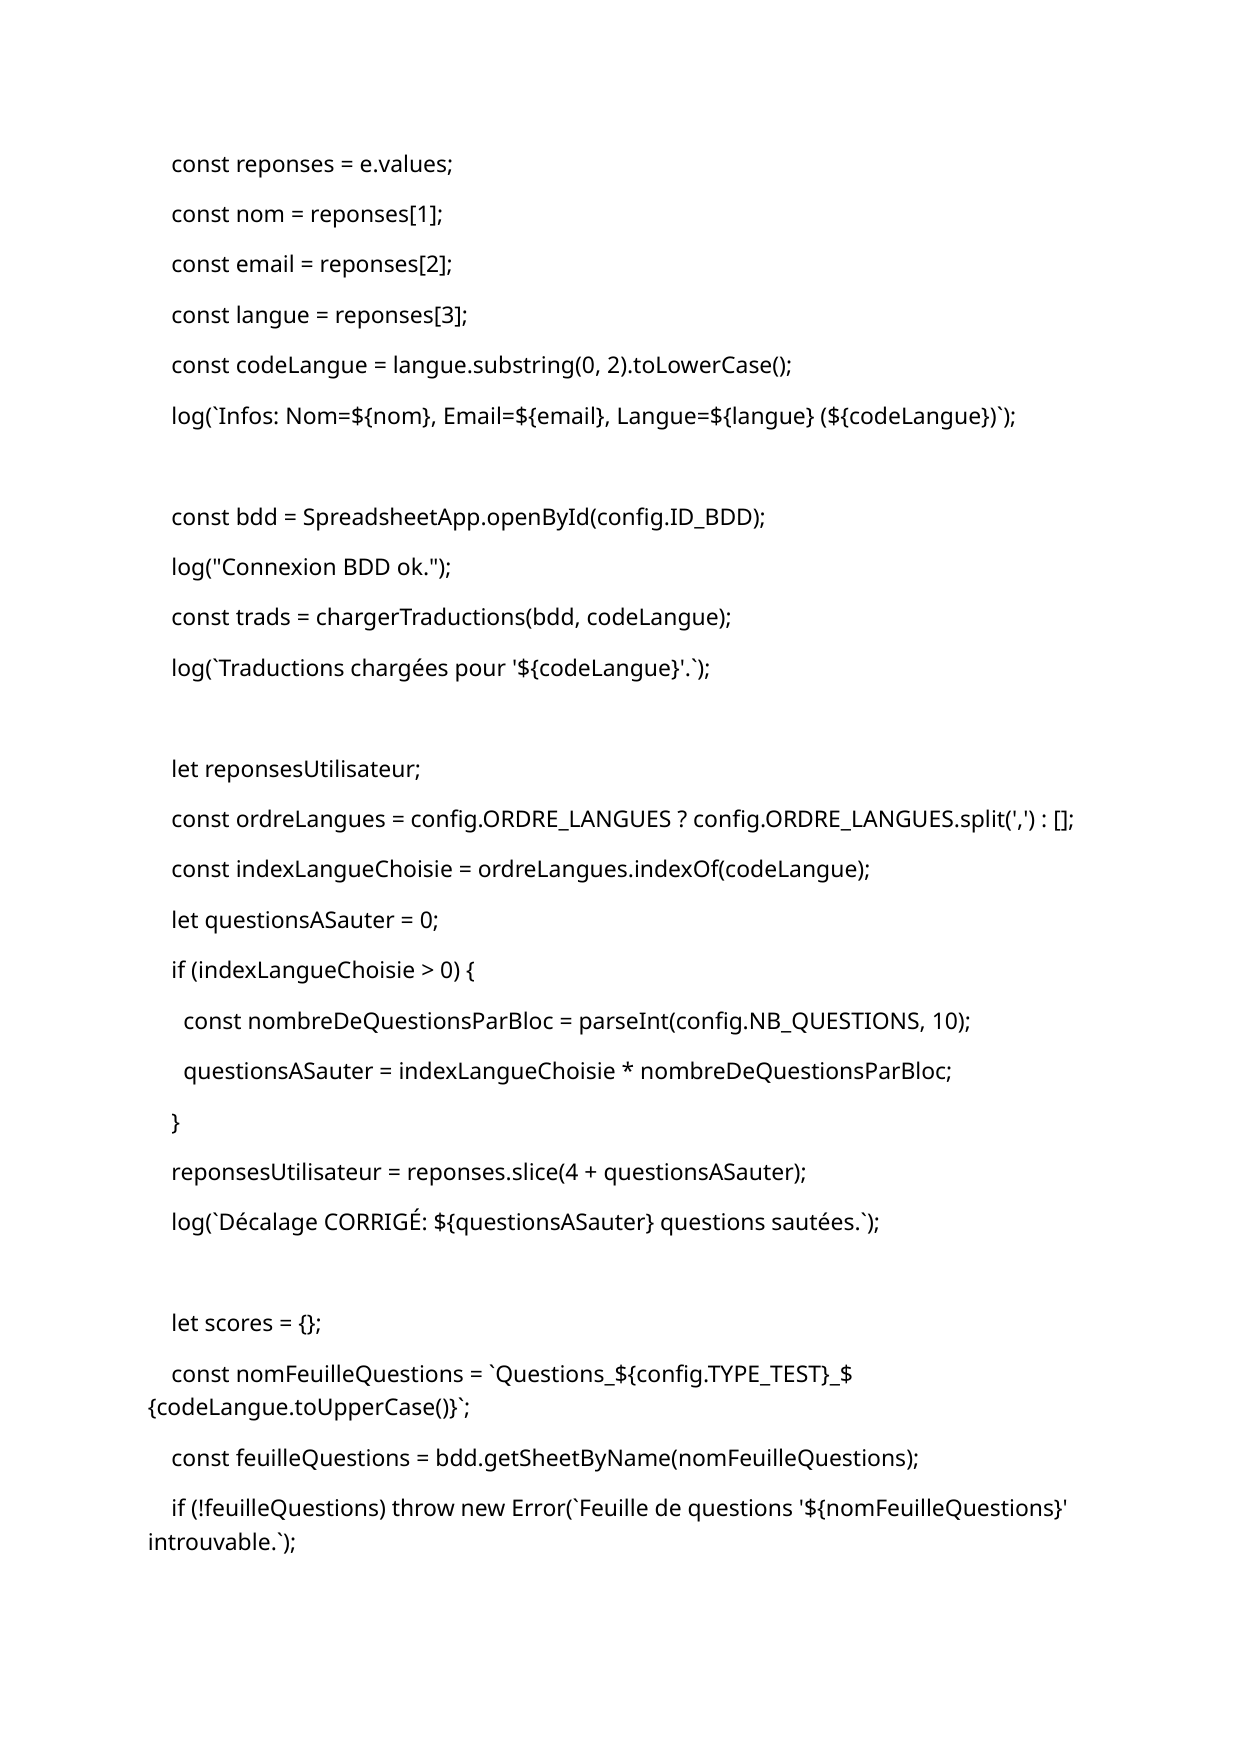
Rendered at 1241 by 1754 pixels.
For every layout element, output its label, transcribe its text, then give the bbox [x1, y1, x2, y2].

text log(`Traductions chargées pour '${codeLangue}'.`); [148, 652, 1093, 683]
text let reponsesUtilisateur; [148, 753, 1093, 784]
text const feuilleQuestions = bdd.getSheetByName(nomFeuilleQuestions); [148, 1442, 1093, 1473]
text let questionsASauter = 0; [148, 904, 1093, 935]
text } [148, 1106, 1093, 1137]
text const langue = reponses[3]; [148, 299, 1093, 330]
text const nomFeuilleQuestions = `Questions_${config.TYPE_TEST}_${codeLangue.toUpperCase()}`; [148, 1358, 1093, 1423]
text const nom = reponses[1]; [148, 198, 1093, 229]
text const trads = chargerTraductions(bdd, codeLangue); [148, 601, 1093, 633]
text const email = reponses[2]; [148, 248, 1093, 280]
text const ordreLangues = config.ORDRE_LANGUES ? config.ORDRE_LANGUES.split(',') : []; [148, 803, 1093, 834]
text const reponses = e.values; [148, 148, 1093, 179]
text questionsASauter = indexLangueChoisie * nombreDeQuestionsParBloc; [148, 1055, 1093, 1086]
text if (!feuilleQuestions) throw new Error(`Feuille de questions '${nomFeuilleQuestions}' introuvable.`); [148, 1492, 1093, 1557]
text log(`Décalage CORRIGÉ: ${questionsASauter} questions sautées.`); [148, 1206, 1093, 1238]
text const bdd = SpreadsheetApp.openById(config.ID_BDD); [148, 501, 1093, 532]
text const codeLangue = langue.substring(0, 2).toLowerCase(); [148, 349, 1093, 381]
text const indexLangueChoisie = ordreLangues.indexOf(codeLangue); [148, 853, 1093, 885]
text if (indexLangueChoisie > 0) { [148, 954, 1093, 986]
text reponsesUtilisateur = reponses.slice(4 + questionsASauter); [148, 1156, 1093, 1187]
text log(`Infos: Nom=${nom}, Email=${email}, Langue=${langue} (${codeLangue})`); [148, 400, 1093, 431]
text let scores = {}; [148, 1307, 1093, 1338]
text const nombreDeQuestionsParBloc = parseInt(config.NB_QUESTIONS, 10); [148, 1005, 1093, 1036]
text log("Connexion BDD ok."); [148, 551, 1093, 582]
